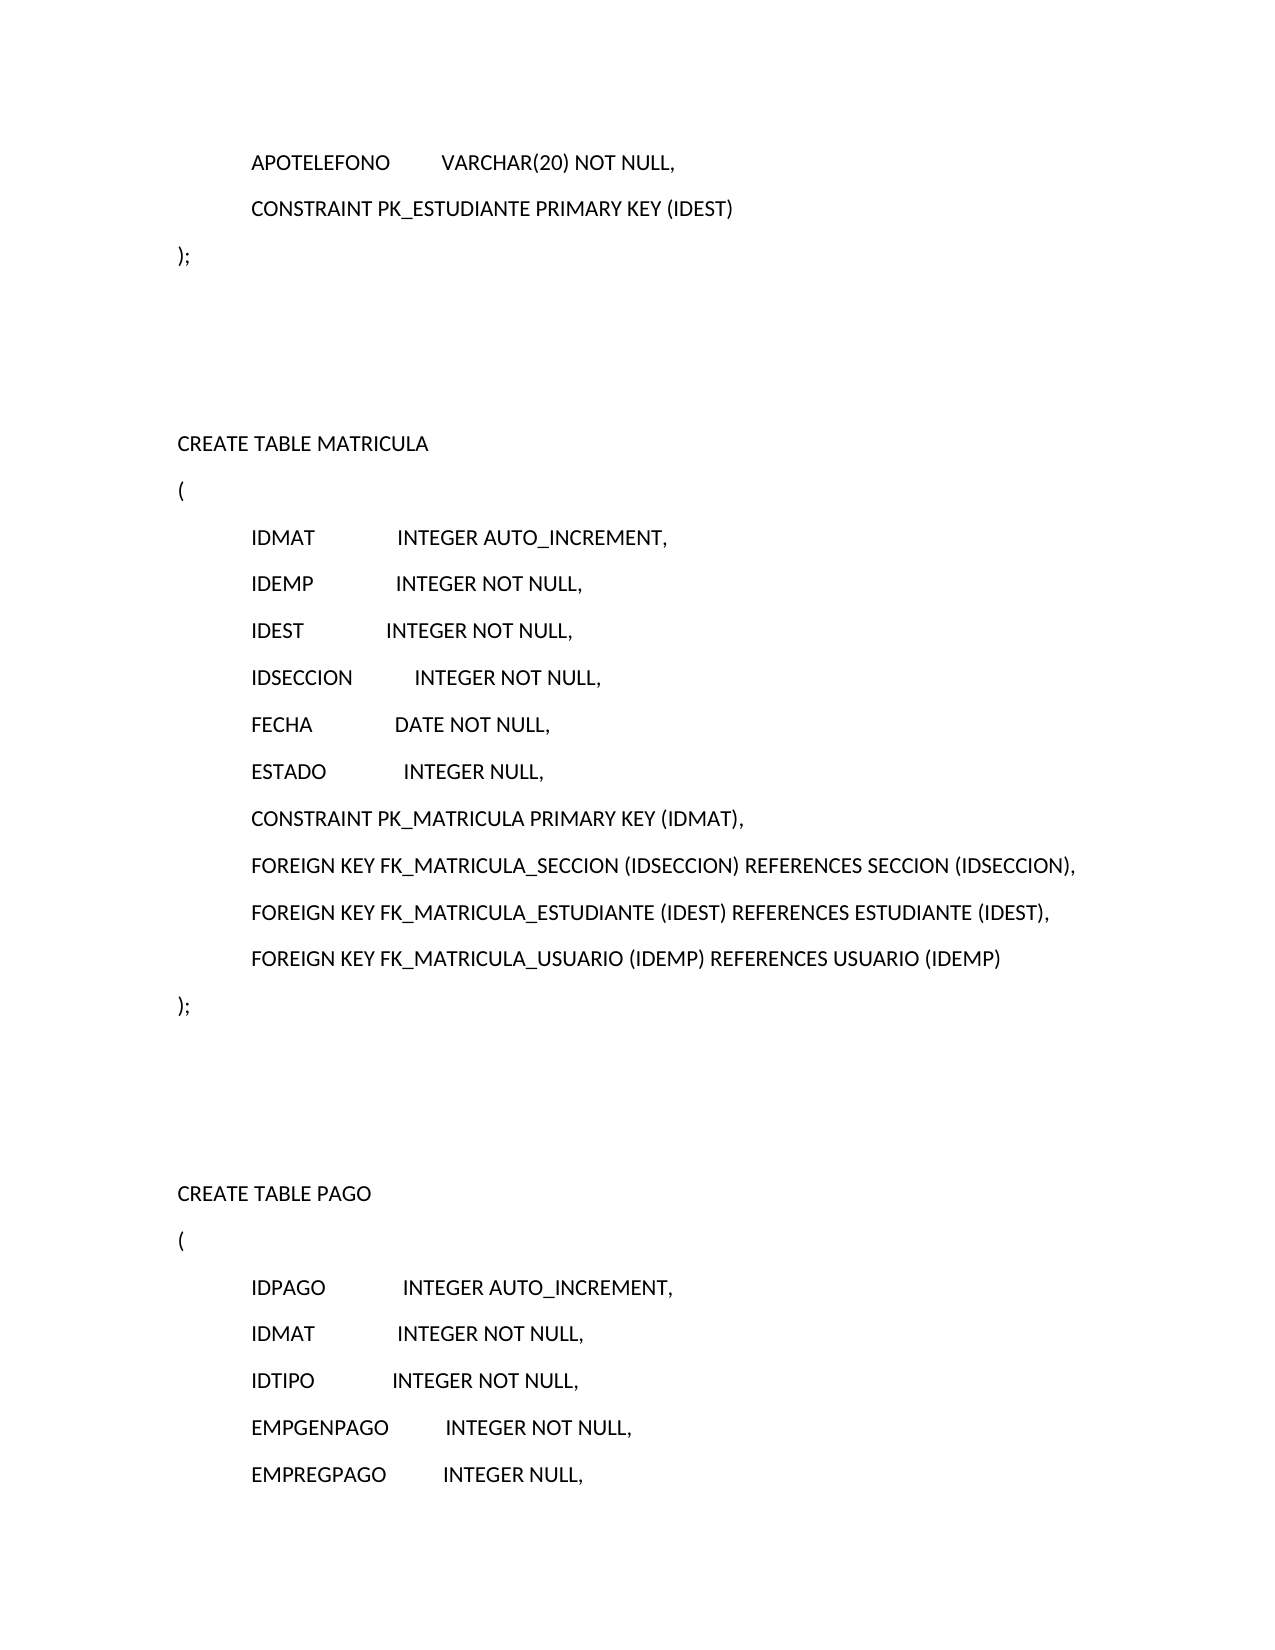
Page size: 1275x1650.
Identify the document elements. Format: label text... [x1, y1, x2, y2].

text IDEST INTEGER NOT NULL, [177, 616, 1098, 644]
text ( [177, 1226, 1098, 1254]
text ); [177, 991, 1098, 1019]
text CONSTRAINT PK_MATRICULA PRIMARY KEY (IDMAT), [177, 804, 1098, 832]
text FECHA DATE NOT NULL, [177, 710, 1098, 738]
text FOREIGN KEY FK_MATRICULA_ESTUDIANTE (IDEST) REFERENCES ESTUDIANTE (IDEST), [177, 898, 1098, 926]
text FOREIGN KEY FK_MATRICULA_USUARIO (IDEMP) REFERENCES USUARIO (IDEMP) [177, 944, 1098, 972]
text EMPGENPAGO INTEGER NOT NULL, [177, 1413, 1098, 1441]
text IDEMP INTEGER NOT NULL, [177, 569, 1098, 597]
text IDMAT INTEGER AUTO_INCREMENT, [177, 523, 1098, 551]
text APOTELEFONO VARCHAR(20) NOT NULL, [177, 148, 1098, 176]
text FOREIGN KEY FK_MATRICULA_SECCION (IDSECCION) REFERENCES SECCION (IDSECCION), [177, 851, 1098, 879]
text ); [177, 241, 1098, 269]
text EMPREGPAGO INTEGER NULL, [177, 1460, 1098, 1488]
text CREATE TABLE PAGO [177, 1179, 1098, 1207]
text ( [177, 476, 1098, 504]
text CREATE TABLE MATRICULA [177, 429, 1098, 457]
text IDSECCION INTEGER NOT NULL, [177, 663, 1098, 691]
text IDMAT INTEGER NOT NULL, [177, 1319, 1098, 1347]
text CONSTRAINT PK_ESTUDIANTE PRIMARY KEY (IDEST) [177, 194, 1098, 222]
text ESTADO INTEGER NULL, [177, 757, 1098, 785]
text IDTIPO INTEGER NOT NULL, [177, 1366, 1098, 1394]
text IDPAGO INTEGER AUTO_INCREMENT, [177, 1273, 1098, 1301]
